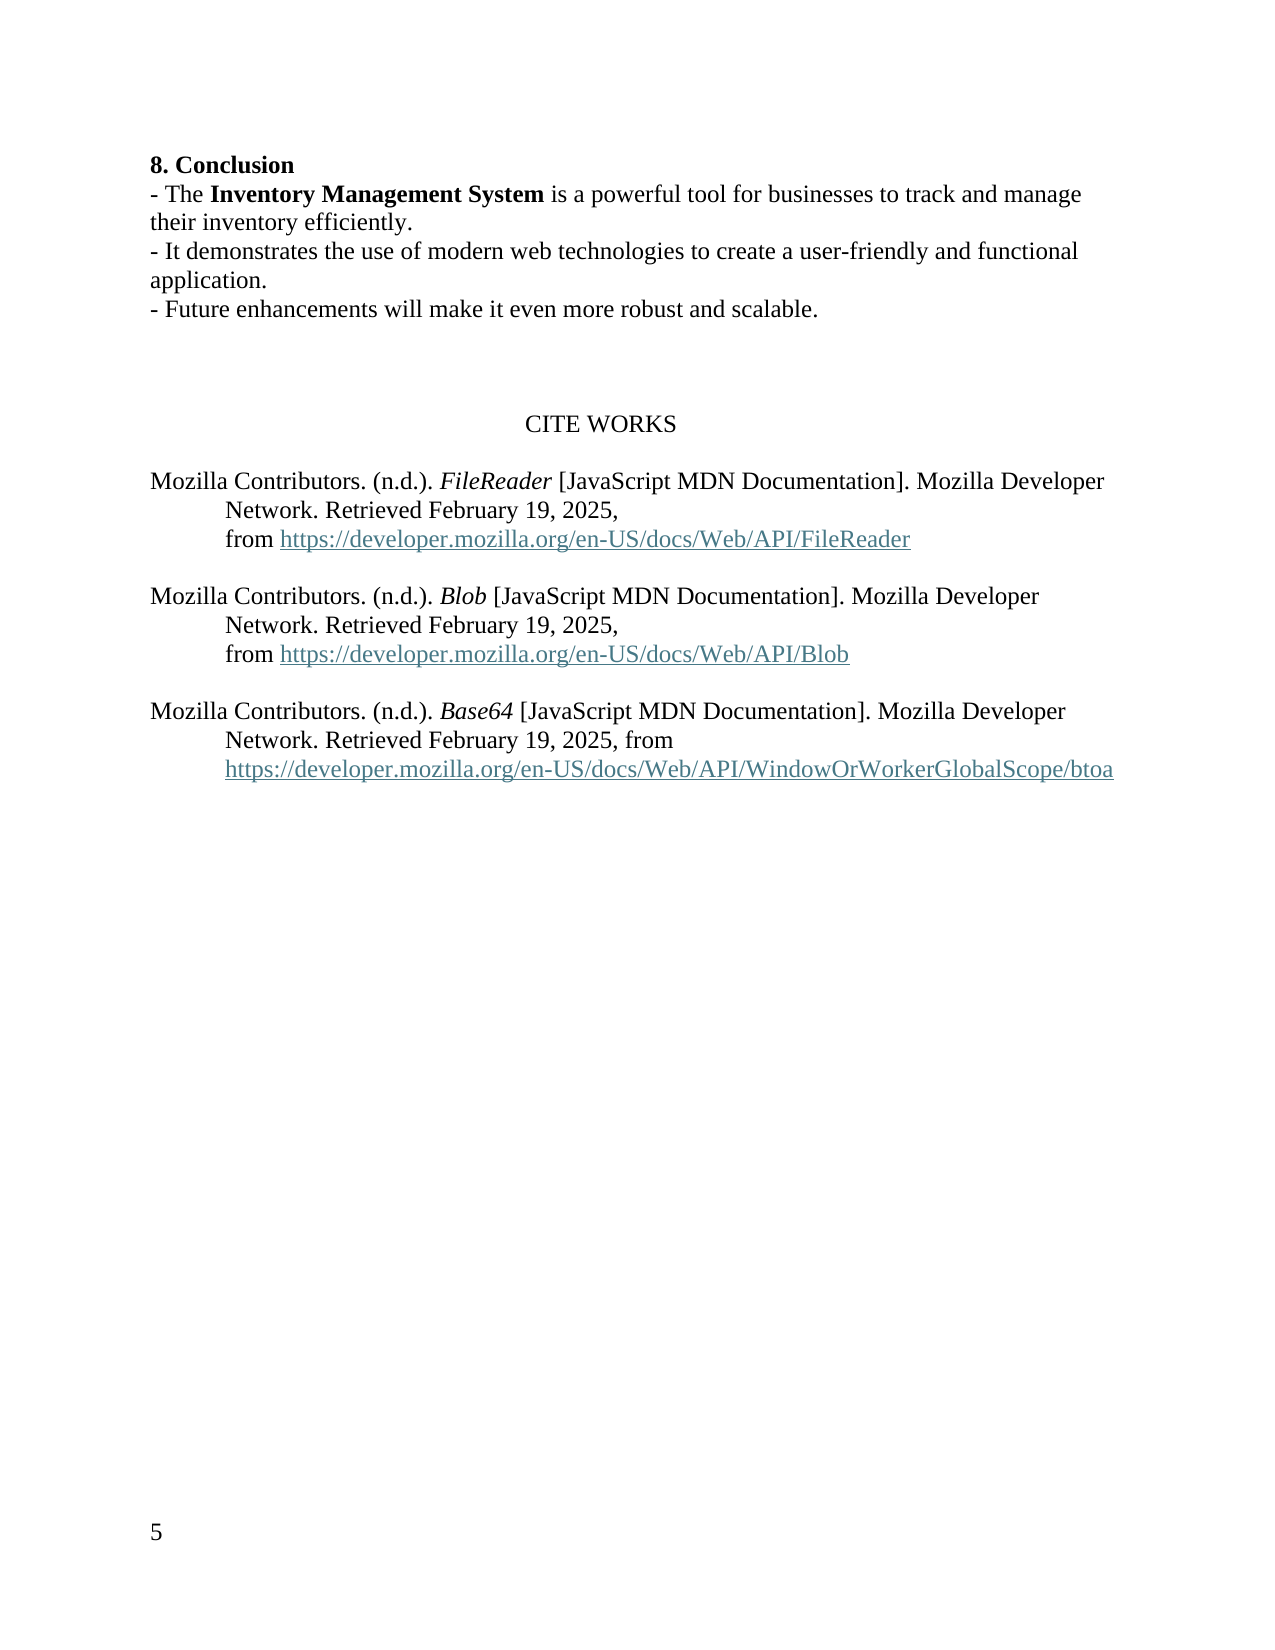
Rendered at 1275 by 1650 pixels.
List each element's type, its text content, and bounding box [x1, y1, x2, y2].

text Mozilla Contributors. (n.d.). Blob [JavaScript MDN Documentation]. Mozilla Developer Network. Retrieved February 19, 2025, from https://developer.mozilla.org/en-US/docs/Web/API/Blob [150, 581, 1125, 667]
text - The Inventory Management System is a powerful tool for businesses to track and manage their inventory efficiently. [150, 179, 1125, 236]
text Mozilla Contributors. (n.d.). FileReader [JavaScript MDN Documentation]. Mozilla Developer Network. Retrieved February 19, 2025, from https://developer.mozilla.org/en-US/docs/Web/API/FileReader [150, 466, 1125, 552]
text CITE WORKS [150, 409, 1125, 437]
text Mozilla Contributors. (n.d.). Base64 [JavaScript MDN Documentation]. Mozilla Developer Network. Retrieved February 19, 2025, from https://developer.mozilla.org/en-US/docs/Web/API/WindowOrWorkerGlobalScope/btoa [150, 696, 1125, 782]
text - Future enhancements will make it even more robust and scalable. [150, 294, 1125, 322]
text - It demonstrates the use of modern web technologies to create a user-friendly and functional application. [150, 236, 1125, 294]
text 8. Conclusion [150, 150, 1125, 179]
